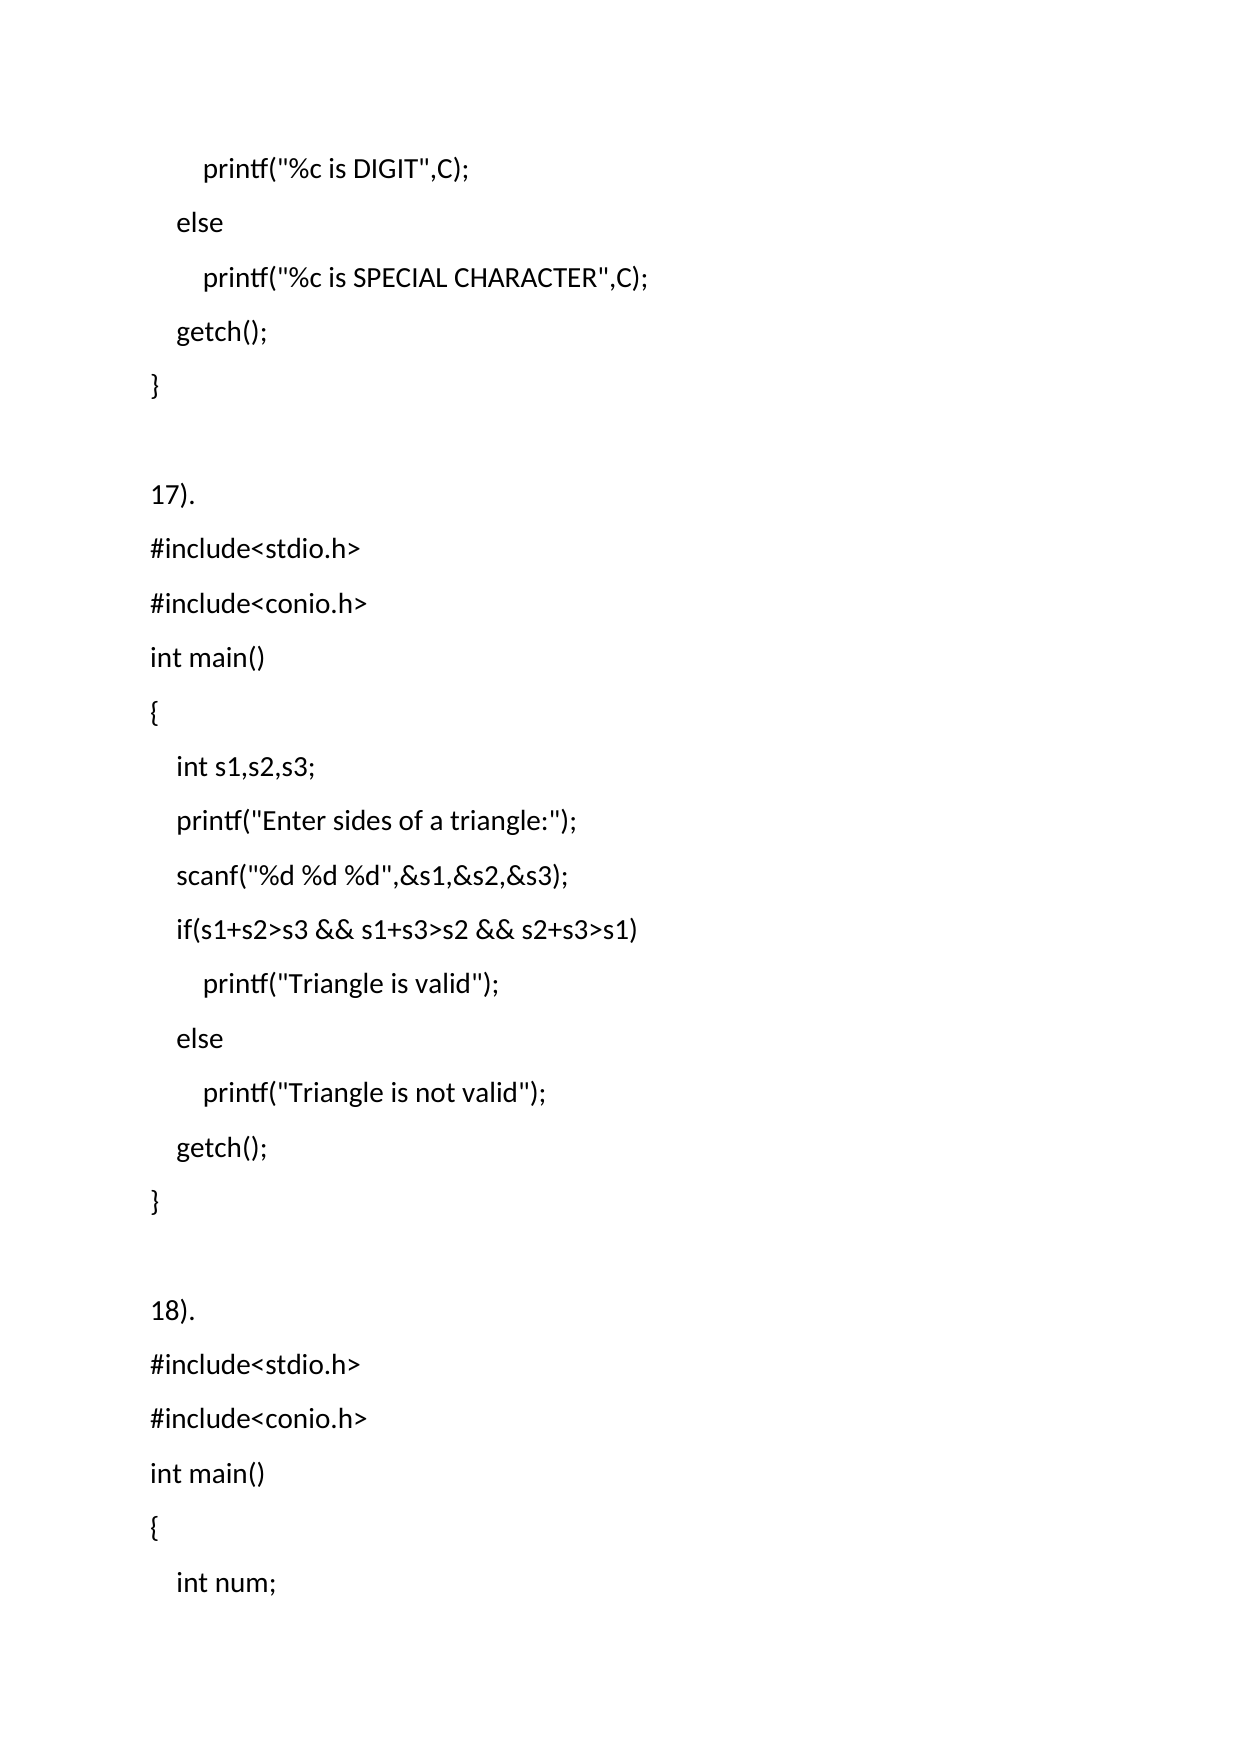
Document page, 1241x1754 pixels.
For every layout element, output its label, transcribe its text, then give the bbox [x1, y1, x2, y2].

text #include<conio.h> [150, 1401, 1090, 1436]
text #include<stdio.h> [150, 531, 1090, 566]
text printf("Triangle is not valid"); [150, 1074, 1090, 1110]
text int main() [150, 1455, 1090, 1491]
text int num; [150, 1564, 1090, 1599]
text int s1,s2,s3; [150, 748, 1090, 784]
text 18). [150, 1292, 1090, 1327]
text int main() [150, 639, 1090, 675]
text printf("%c is DIGIT",C); [150, 150, 1090, 186]
text else [150, 204, 1090, 240]
text getch(); [150, 1129, 1090, 1164]
text if(s1+s2>s3 && s1+s3>s2 && s2+s3>s1) [150, 911, 1090, 947]
text printf("Enter sides of a triangle:"); [150, 802, 1090, 838]
text } [150, 367, 1090, 403]
text #include<stdio.h> [150, 1346, 1090, 1382]
text } [150, 1183, 1090, 1219]
text printf("Triangle is valid"); [150, 966, 1090, 1001]
text getch(); [150, 313, 1090, 349]
text { [150, 694, 1090, 729]
text { [150, 1509, 1090, 1545]
text scanf("%d %d %d",&s1,&s2,&s3); [150, 857, 1090, 892]
text else [150, 1020, 1090, 1056]
text printf("%c is SPECIAL CHARACTER",C); [150, 259, 1090, 294]
text 17). [150, 476, 1090, 512]
text #include<conio.h> [150, 585, 1090, 621]
